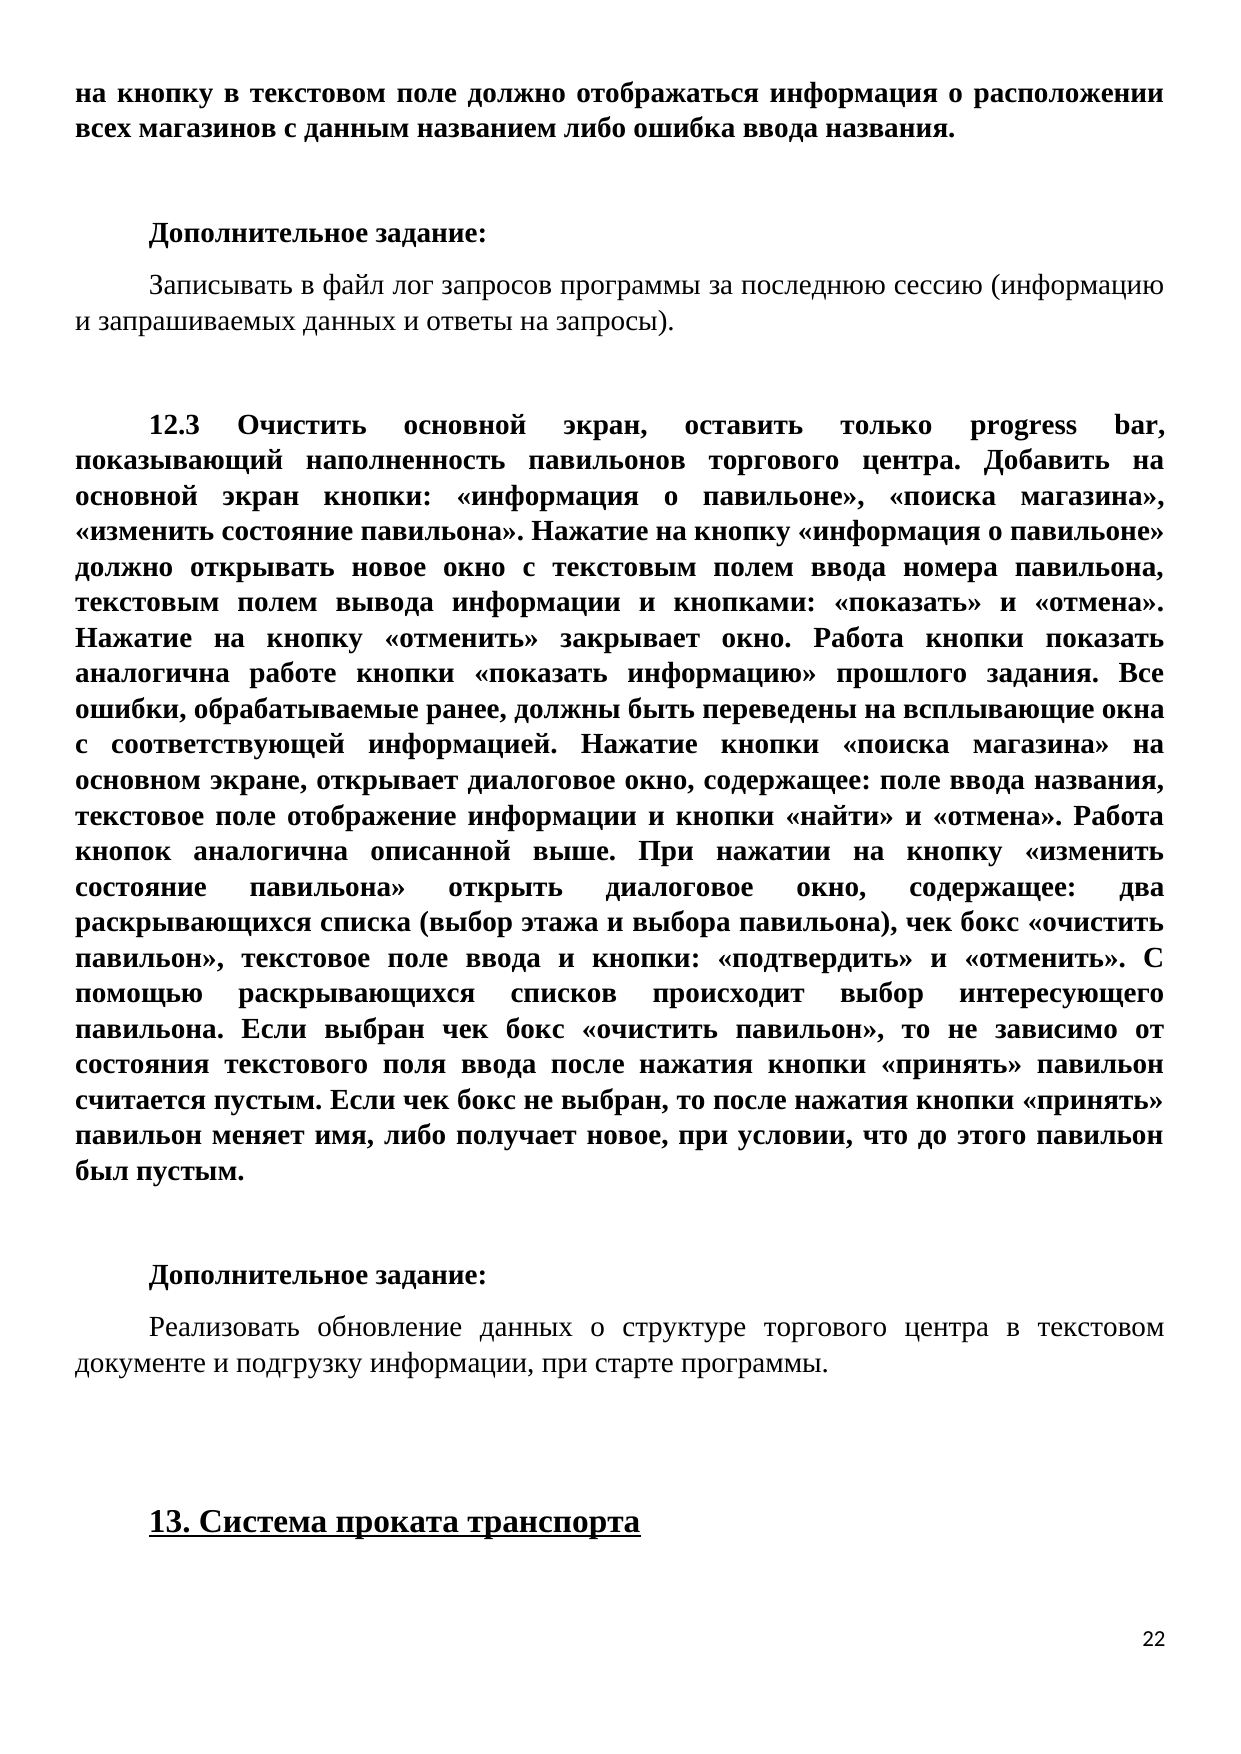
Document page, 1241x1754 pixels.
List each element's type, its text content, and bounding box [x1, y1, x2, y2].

text 13. Система проката транспорта [75, 1502, 1165, 1540]
text Реализовать обновление данных о структуре торгового центра в текстовом документе и подгрузку информации, при старте программы. [75, 1309, 1165, 1378]
text 12.3 Очистить основной экран, оставить только progress bar, показывающий наполненность павильонов торгового центра. Добавить на основной экран кнопки: «информация о павильоне», «поиска магазина», «изменить состояние павильона». Нажатие на кнопку «информация о павильоне» должно открывать новое окно с текстовым полем ввода номера павильона, текстовым полем вывода информации и кнопками: «показать» и «отмена». Нажатие на кнопку «отменить» закрывает окно. Работа кнопки показать аналогична работе кнопки «показать информацию» прошлого задания. Все ошибки, обрабатываемые ранее, должны быть переведены на всплывающие окна с соответствующей информацией. Нажатие кнопки «поиска магазина» на основном экране, открывает диалоговое окно, содержащее: поле ввода названия, текстовое поле отображение информации и кнопки «найти» и «отмена». Работа кнопок аналогична описанной выше. При нажатии на кнопку «изменить состояние павильона» открыть диалоговое окно, содержащее: два раскрывающихся списка (выбор этажа и выбора павильона), чек бокс «очистить павильон», текстовое поле ввода и кнопки: «подтвердить» и «отменить». С помощью раскрывающихся списков происходит выбор интересующего павильона. Если выбран чек бокс «очистить павильон», то не зависимо от состояния текстового поля ввода после нажатия кнопки «принять» павильон считается пустым. Если чек бокс не выбран, то после нажатия кнопки «принять» павильон меняет имя, либо получает новое, при условии, что до этого павильон был пустым. [75, 407, 1165, 1186]
text Дополнительное задание: [75, 215, 1165, 248]
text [75, 75, 1165, 144]
text Записывать в файл лог запросов программы за последнюю сессию (информацию и запрашиваемых данных и ответы на запросы). [75, 267, 1165, 336]
text Дополнительное задание: [75, 1257, 1165, 1291]
